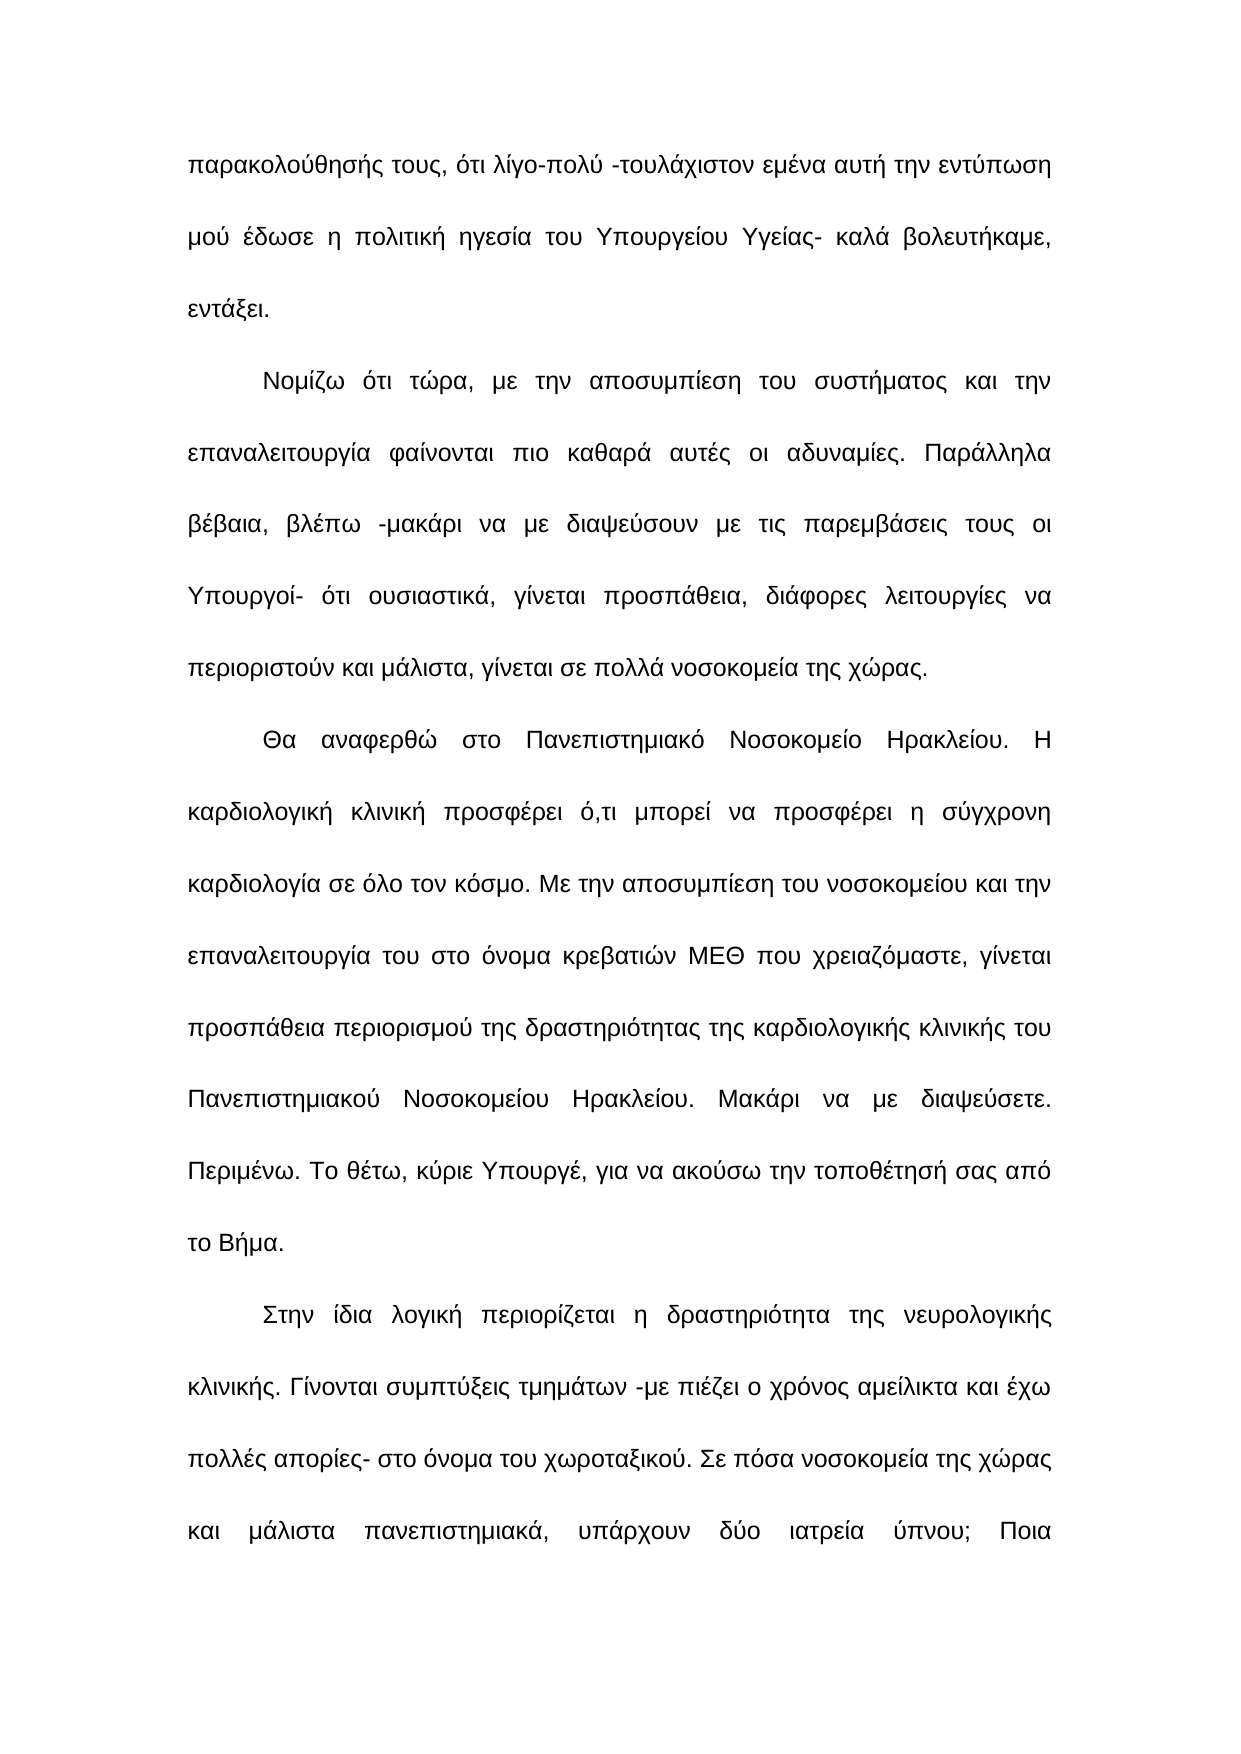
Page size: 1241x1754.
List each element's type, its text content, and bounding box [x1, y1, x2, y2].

text Νομίζω ότι τώρα, με την αποσυμπίεση του συστήματος και την επαναλειτουργία φαίνονται πιο καθαρά αυτές οι αδυναμίες. Παράλληλα βέβαια, βλέπω -μακάρι να με διαψεύσουν με τις παρεμβάσεις τους οι Υπουργοί- ότι ουσιαστικά, γίνεται προσπάθεια, διάφορες λειτουργίες να περιοριστούν και μάλιστα, γίνεται σε πολλά νοσοκομεία της χώρας. [187, 366, 1053, 682]
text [187, 1300, 1053, 1544]
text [187, 150, 1053, 322]
text Θα αναφερθώ στο Πανεπιστημιακό Νοσοκομείο Ηρακλείου. Η καρδιολογική κλινική προσφέρει ό,τι μπορεί να προσφέρει η σύγχρονη καρδιολογία σε όλο τον κόσμο. Με την αποσυμπίεση του νοσοκομείου και την επαναλειτουργία του στο όνομα κρεβατιών ΜΕΘ που χρειαζόμαστε, γίνεται προσπάθεια περιορισμού της δραστηριότητας της καρδιολογικής κλινικής του Πανεπιστημιακού Νοσοκομείου Ηρακλείου. Μακάρι να με διαψεύσετε. Περιμένω. Το θέτω, κύριε Υπουργέ, για να ακούσω την τοποθέτησή σας από το Βήμα. [187, 725, 1053, 1257]
